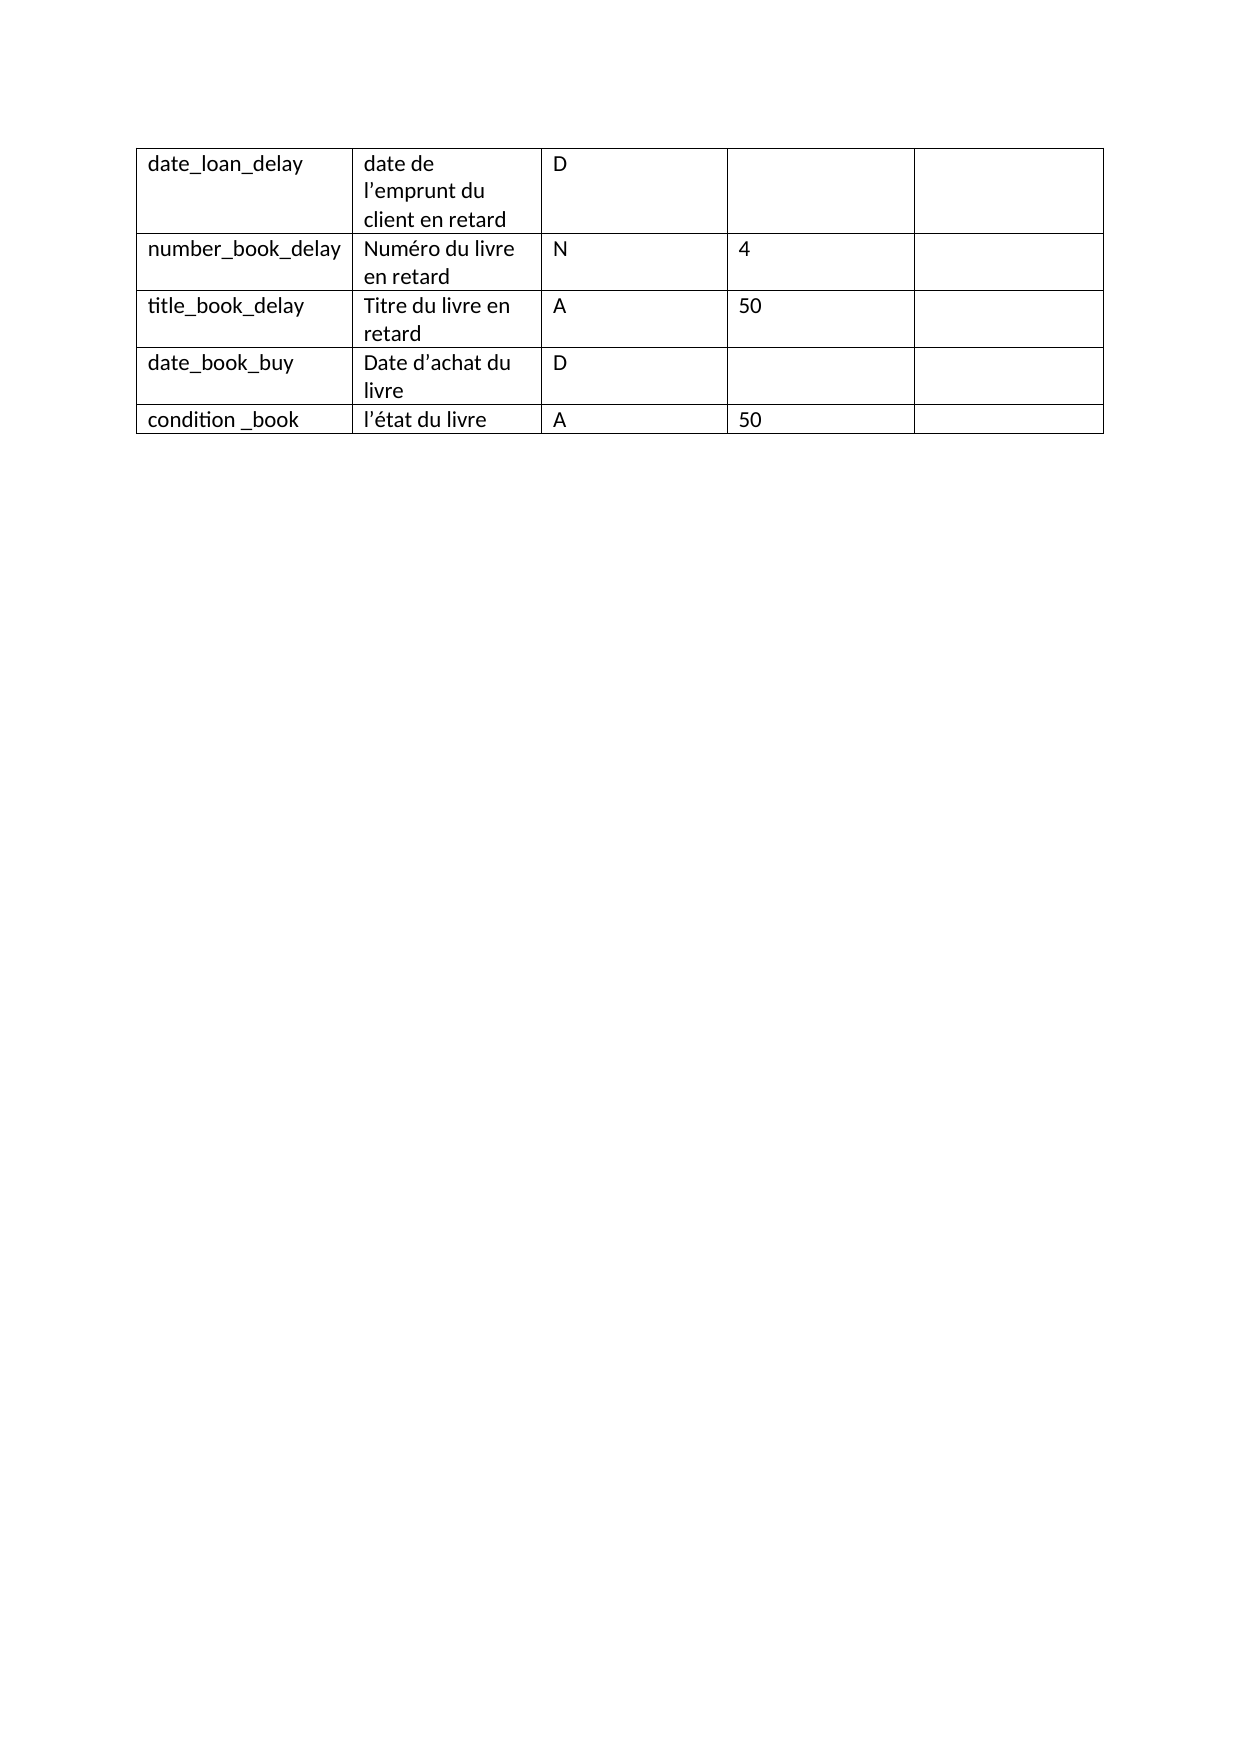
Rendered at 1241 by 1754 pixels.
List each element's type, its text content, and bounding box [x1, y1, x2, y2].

table_cell [915, 234, 1103, 290]
table_cell D [542, 348, 727, 404]
table_cell Date d’achat du livre [353, 348, 541, 404]
table_cell date_book_buy [137, 348, 352, 404]
table_cell N [542, 234, 727, 290]
table_cell D [542, 149, 727, 233]
table_cell [915, 149, 1103, 233]
table_cell title_book_delay [137, 291, 352, 347]
table_cell 50 [728, 405, 914, 433]
table_cell Titre du livre en retard [353, 291, 541, 347]
table_cell date de l’emprunt du client en retard [353, 149, 541, 233]
table_cell [728, 348, 914, 404]
table_cell 4 [728, 234, 914, 290]
table_cell [915, 291, 1103, 347]
table_cell [915, 405, 1103, 433]
table_cell number_book_delay [137, 234, 352, 290]
table_cell [915, 348, 1103, 404]
table_cell date_loan_delay [137, 149, 352, 233]
table_cell A [542, 405, 727, 433]
table_cell [728, 149, 914, 233]
table_cell A [542, 291, 727, 347]
table_cell condition _book [137, 405, 352, 433]
table_cell l’état du livre [353, 405, 541, 433]
table_cell 50 [728, 291, 914, 347]
table_cell Numéro du livre en retard [353, 234, 541, 290]
